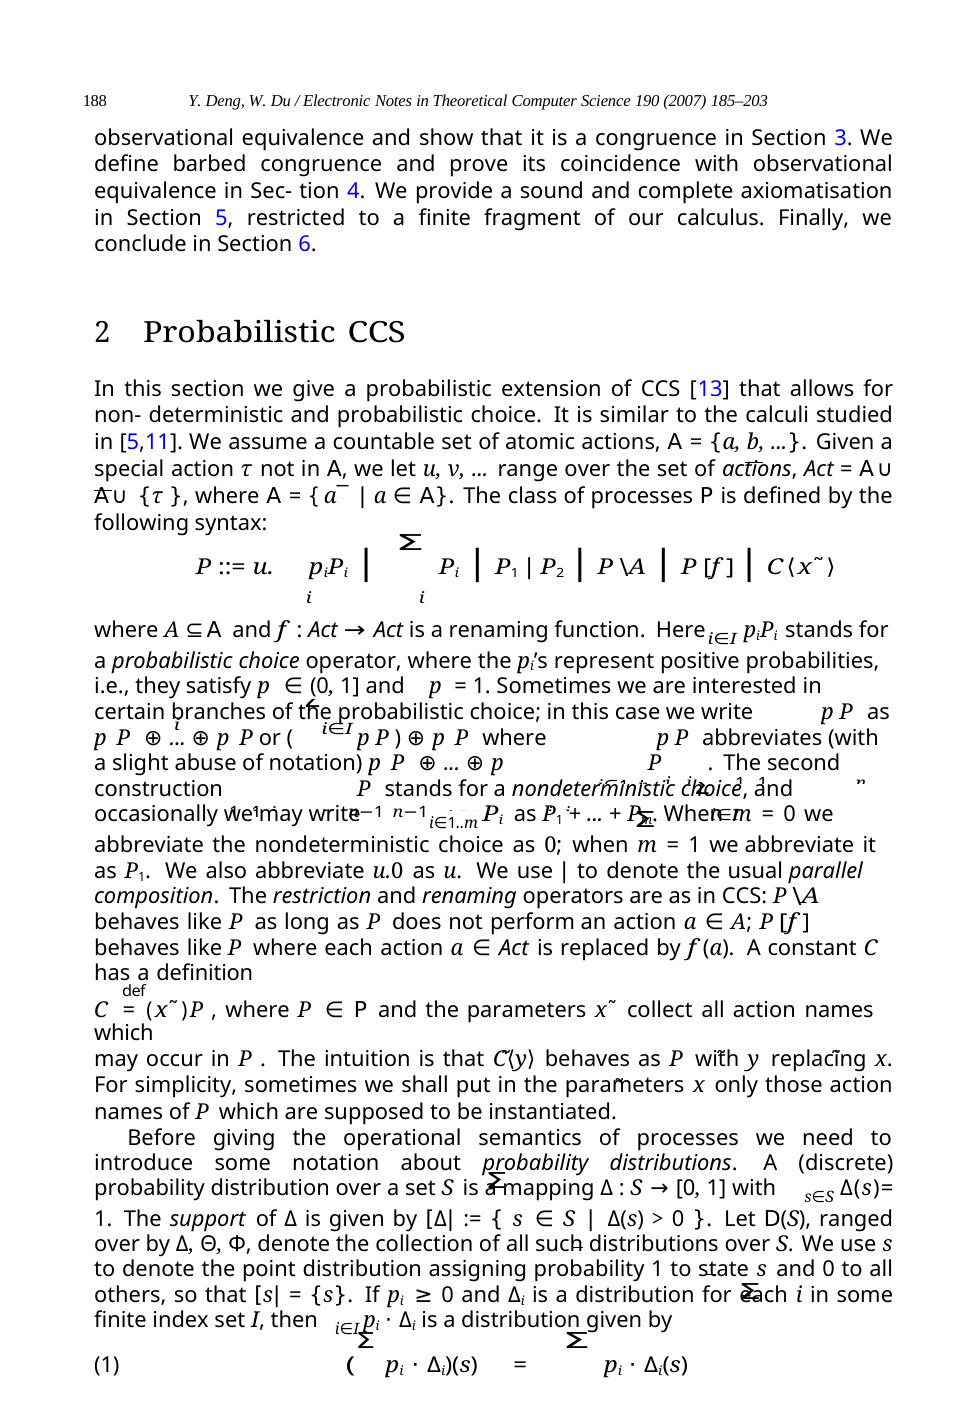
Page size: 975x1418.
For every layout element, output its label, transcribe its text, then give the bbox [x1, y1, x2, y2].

text Before giving the operational semantics of processes we need to introduce some notation about probability distributions. A (discrete) probability distribution over a set S is a mapping Δ : S → [0, 1] with s∈S Δ(s)= 1. The support of Δ is given by [Δ| := { s ∈ S | Δ(s) > 0 }. Let D(S), ranged over by Δ, Θ, Φ, denote the collection of all such distributions over S. We use s to denote the point distribution assigning probability 1 to state s and 0 to all others, so that [s| = {s}. If pi ≥ 0 and Δi is a distribution for each i in some finite index set I, then i∈I pi · Δi is a distribution given by [94, 1126, 893, 1339]
list (Σ pi · Δi)(s) = Σ pi · Δi(s) [94, 1339, 910, 1381]
subtitle Probabilistic CCS [94, 311, 910, 351]
text observational equivalence and show that it is a congruence in Section 3. We define barbed congruence and prove its coincidence with observational equivalence in Sec- tion 4. We provide a sound and complete axiomatisation in Section 5, restricted to a finite fragment of our calculus. Finally, we conclude in Section 6. [94, 124, 893, 258]
text may occur in P . The intuition is that C⟨y⟩ behaves as P with y replacing x. For simplicity, sometimes we shall put in the parameters x only those action names of P which are supposed to be instantiated. [94, 1045, 893, 1126]
text where A ⊆A and f : Act → Act is a renaming function. Here i∈I piPi stands for a probabilistic choice operator, where the pi’s represent positive probabilities, i.e., they satisfy p ∈ (0, 1] and p = 1. Sometimes we are interested in certain branches of the probabilistic choice; in this case we write p P as p P ⊕ ... ⊕ p P or ( p P ) ⊕ p P where p P abbreviates (with a slight abuse of notation) p P ⊕ ... ⊕ p P . The second construction P stands for a nondeterministic choice, and occasionally we may write i∈1..m Pi as P1 + ... + Pm. When m = 0 we abbreviate the nondeterministic choice as 0; when m = 1 we abbreviate it as P1. We also abbreviate u.0 as u. We use | to denote the usual parallel composition. The restriction and renaming operators are as in CCS: P \A behaves like P as long as P does not perform an action a ∈ A; P [f ] behaves like P where each action a ∈ Act is replaced by f (a). A constant C has a definition [94, 595, 893, 987]
text C = (x˜)P , where P ∈ P and the parameters x˜ collect all action names which [94, 998, 910, 1045]
text P ::= u. piPi | Σ Pi | P1 | P2 | P \A | P [f ] | C⟨x˜⟩ [121, 536, 910, 584]
text In this section we give a probabilistic extension of CCS [13] that allows for non- deterministic and probabilistic choice. It is similar to the calculi studied in [5,11]. We assume a countable set of atomic actions, A = {a, b, ...}. Given a special action τ not in A, we let u, v, ... range over the set of actions, Act = A∪ A∪ {τ }, where A = {a¯ | a ∈ A}. The class of processes P is defined by the following syntax: [94, 375, 893, 536]
